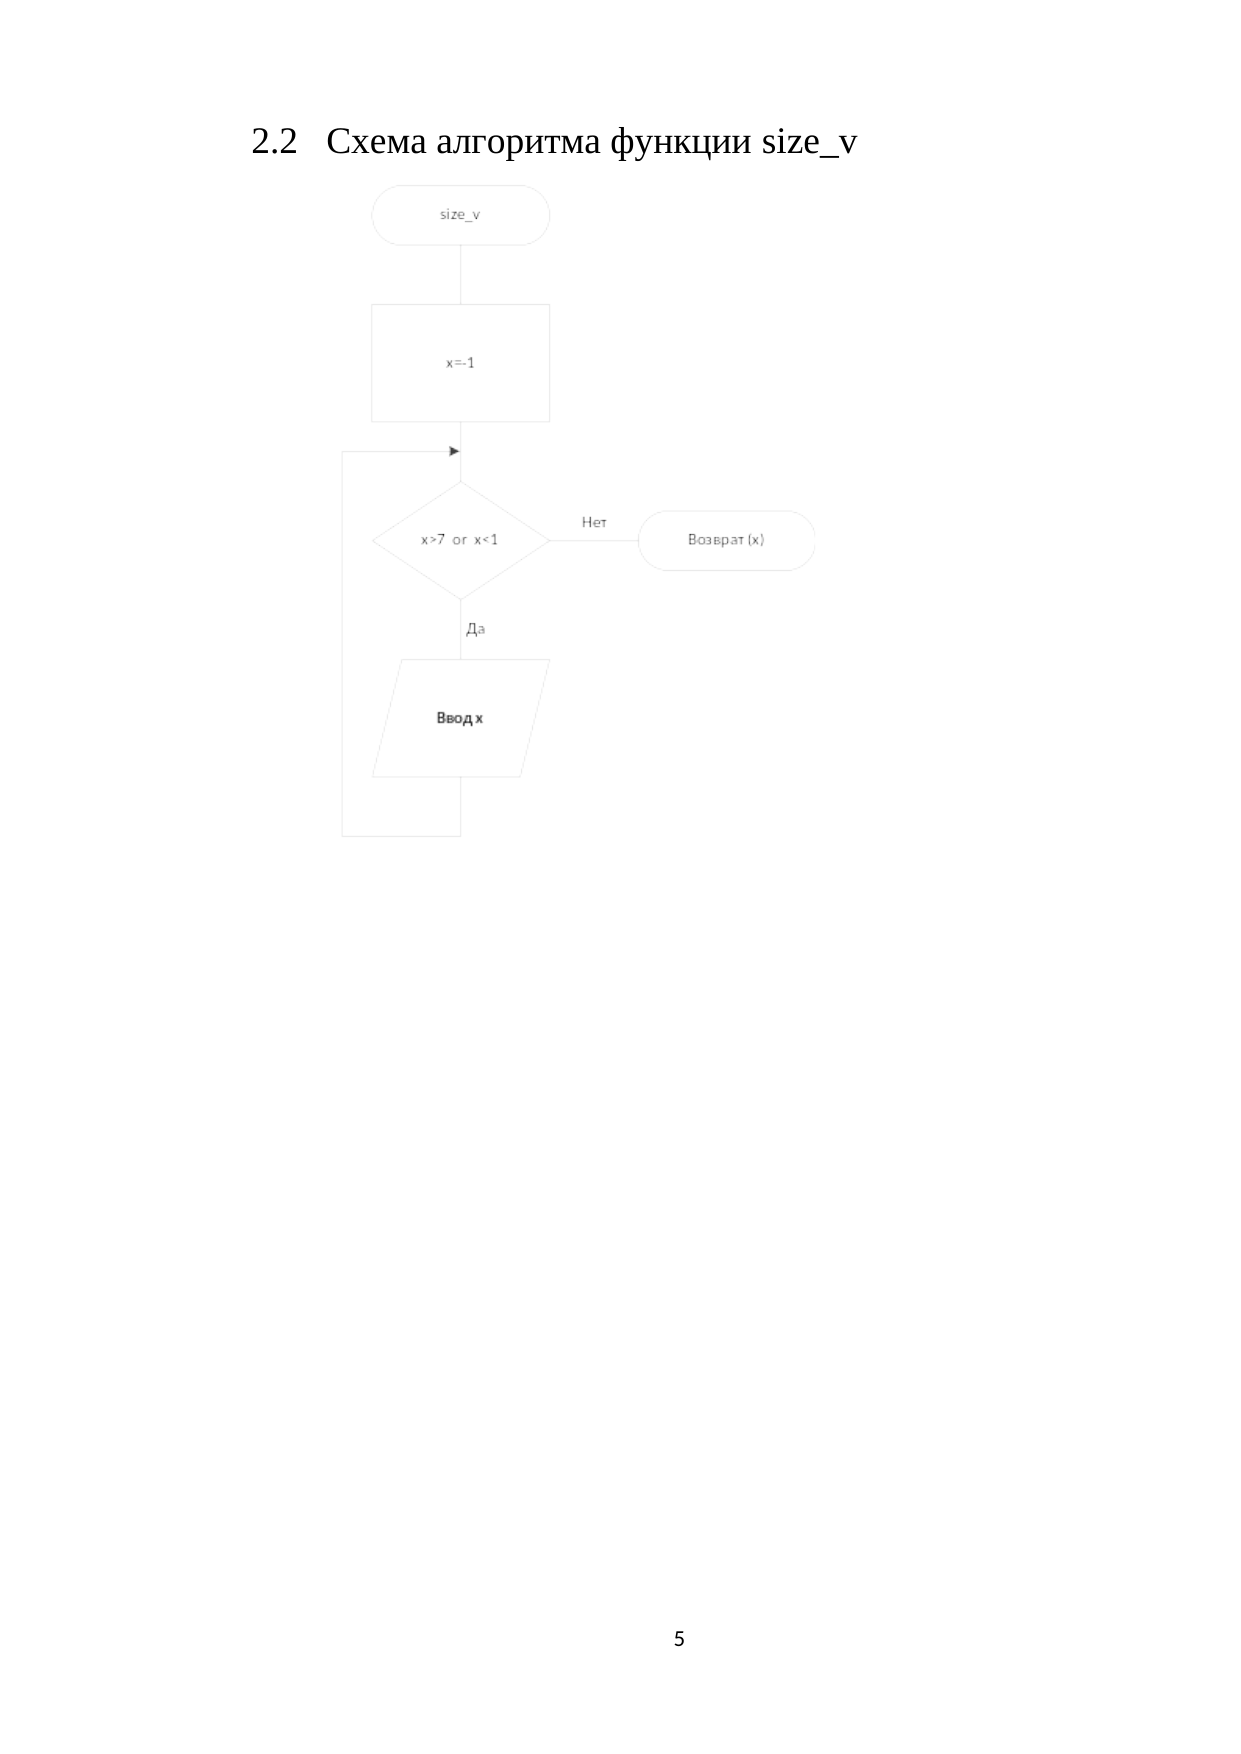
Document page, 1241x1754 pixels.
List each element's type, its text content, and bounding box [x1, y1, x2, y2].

list Схема алгоритма функции size_v [251, 118, 1181, 161]
